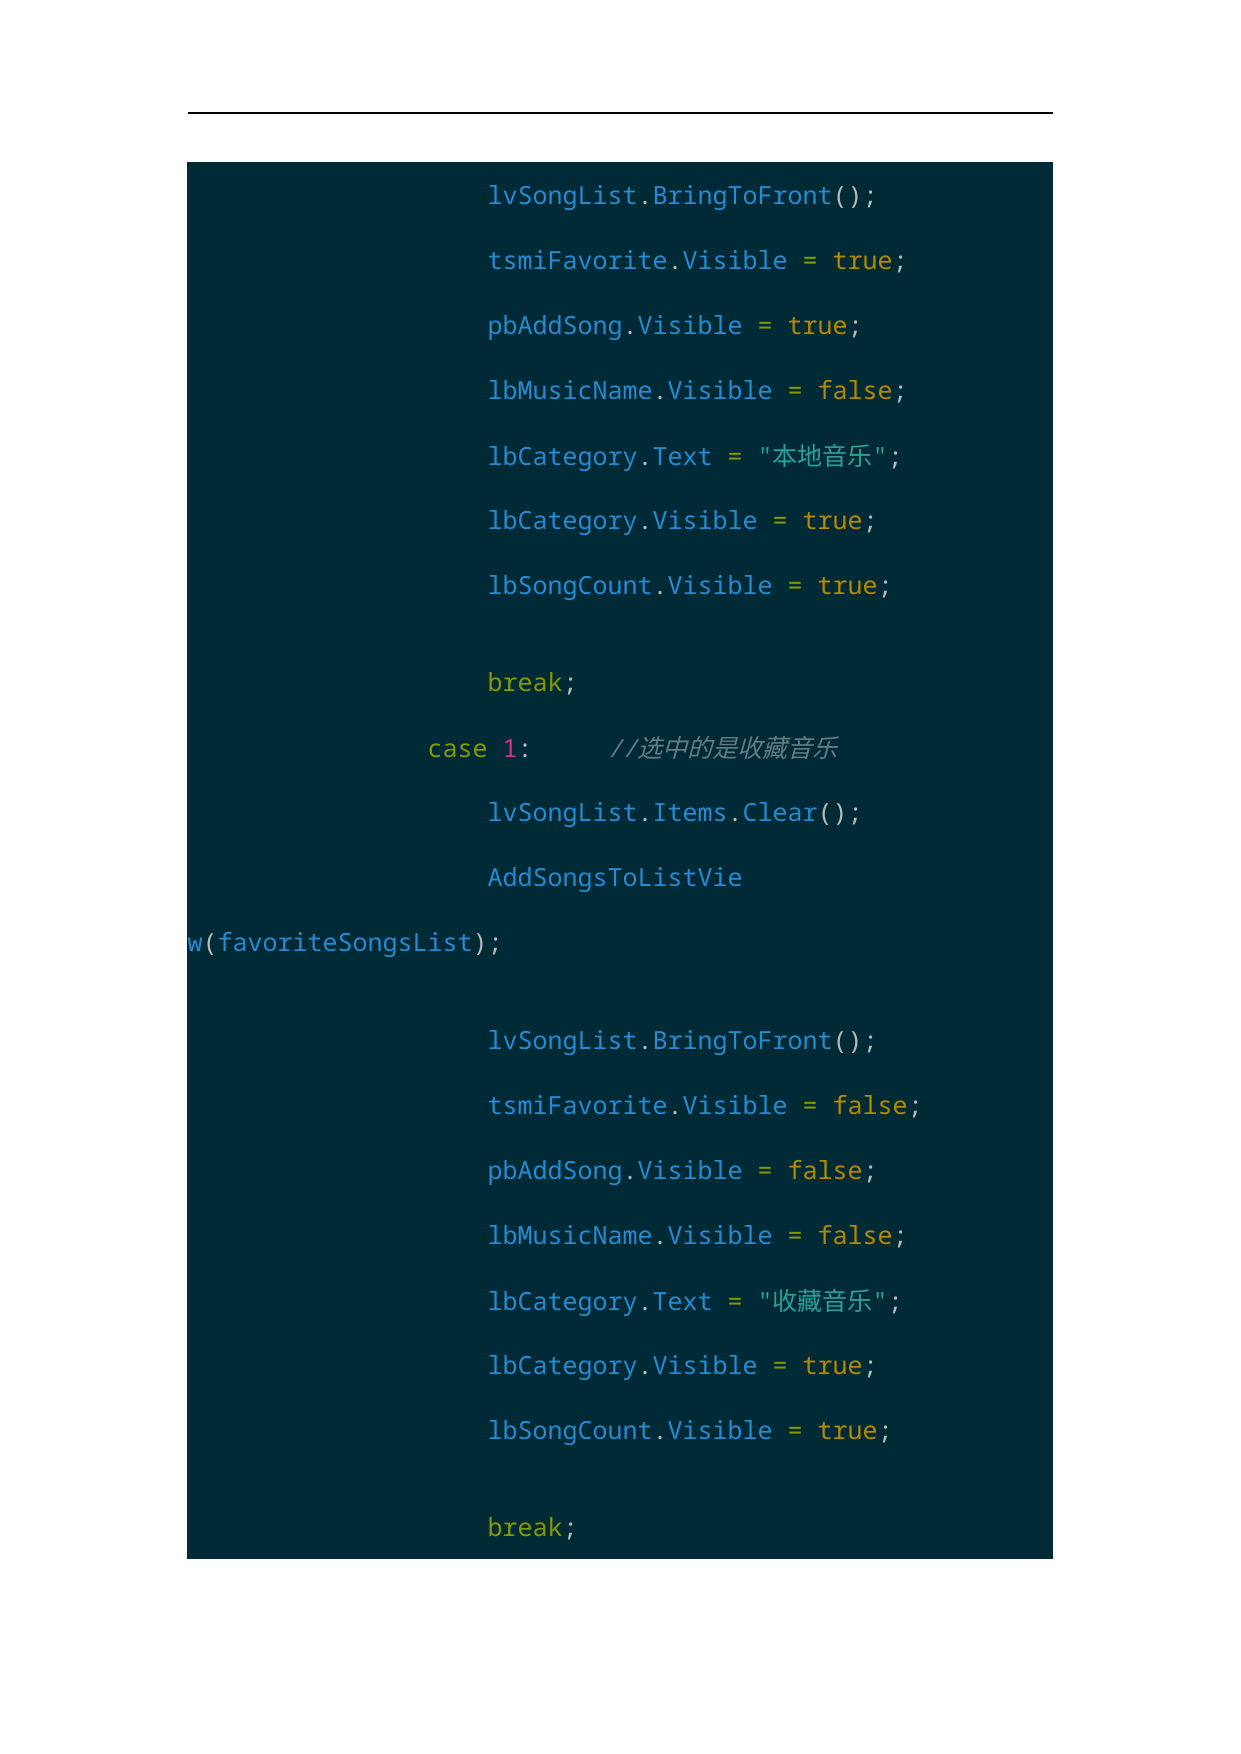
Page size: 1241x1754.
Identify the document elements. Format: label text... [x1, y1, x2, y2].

text lbMusicName.Visible = false; [187, 1202, 1053, 1267]
text lvSongList.Items.Clear(); [187, 779, 1053, 844]
text case 1: //选中的是收藏音乐 [187, 714, 1053, 779]
text tsmiFavorite.Visible = false; [187, 1072, 1053, 1137]
text lbMusicName.Visible = false; [187, 357, 1053, 422]
text lbCategory.Visible = true; [187, 1332, 1053, 1397]
text lbCategory.Text = "收藏音乐"; [187, 1267, 1053, 1332]
text lbSongCount.Visible = true; [187, 552, 1053, 617]
text AddSongsToListView(favoriteSongsList); [187, 844, 1053, 974]
text pbAddSong.Visible = true; [187, 292, 1053, 357]
text break; [187, 1494, 1053, 1559]
text lbSongCount.Visible = true; [187, 1397, 1053, 1462]
text tsmiFavorite.Visible = true; [187, 227, 1053, 292]
text pbAddSong.Visible = false; [187, 1137, 1053, 1202]
text lvSongList.BringToFront(); [187, 162, 1053, 227]
text lbCategory.Text = "本地音乐"; [187, 422, 1053, 487]
text lvSongList.BringToFront(); [187, 1007, 1053, 1072]
text break; [187, 649, 1053, 714]
text lbCategory.Visible = true; [187, 487, 1053, 552]
